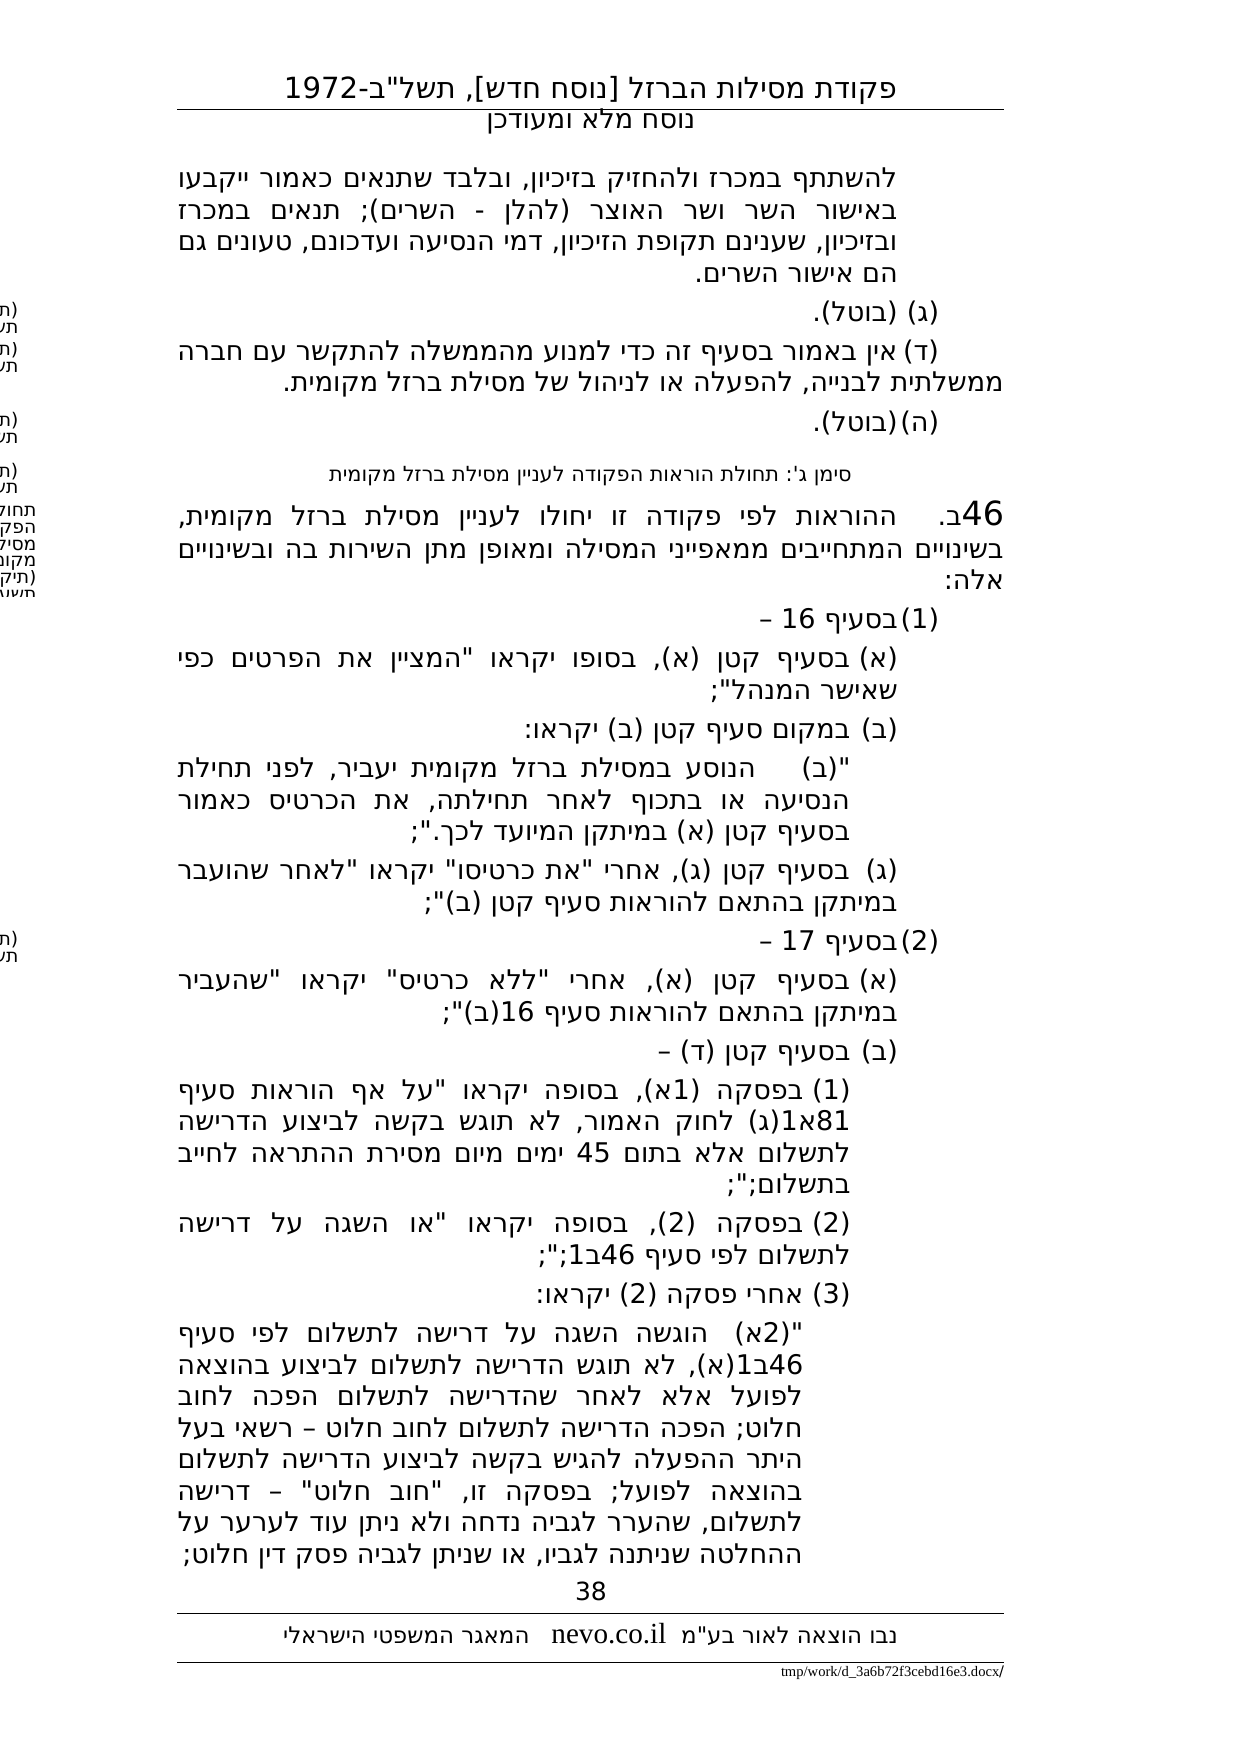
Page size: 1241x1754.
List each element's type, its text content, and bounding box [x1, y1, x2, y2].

text (ב) בסעיף קטן (ד) – [177, 1035, 898, 1066]
text סימן ג': תחולת הוראות הפקודה לעניין מסילת ברזל מקומית [177, 462, 1004, 487]
text (א) בסעיף קטן (א), בסופו יקראו "המציין את הפרטים כפי שאישר המנהל"; [177, 643, 898, 706]
text (ה) (בוטל). [177, 406, 1004, 437]
text 46ב. ההוראות לפי פקודה זו יחולו לעניין מסילת ברזל מקומית, בשינויים המתחייבים ממאפייני המסילה ומאופן מתן השירות בה ובשינויים אלה: [177, 494, 1004, 596]
text (ד) אין באמור בסעיף זה כדי למנוע מהממשלה להתקשר עם חברה ממשלתית לבנייה, להפעלה או לניהול של מסילת ברזל מקומית. [177, 335, 1004, 398]
text (א) בסעיף קטן (א), אחרי "ללא כרטיס" יקראו "שהעביר במיתקן בהתאם להוראות סעיף 16(ב)"; [177, 964, 898, 1027]
text "(ב) הנוסע במסילת ברזל מקומית יעביר, לפני תחילת הנסיעה או בתכוף לאחר תחילתה, את הכרטיס כאמור בסעיף קטן (א) במיתקן המיועד לכך."; [177, 752, 851, 847]
text (1) בסעיף 16 – [177, 604, 939, 635]
text (3) אחרי פסקה (2) יקראו: [177, 1278, 851, 1310]
text (1) בפסקה (1א), בסופה יקראו "על אף הוראות סעיף 81א1(ג) לחוק האמור, לא תוגש בקשה לביצוע הדרישה לתשלום אלא בתום 45 ימים מיום מסירת ההתראה לחייב בתשלום;"; [177, 1074, 851, 1200]
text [177, 162, 898, 289]
text (2) בפסקה (2), בסופה יקראו "או השגה על דרישה לתשלום לפי סעיף 46ב1;"; [177, 1208, 851, 1271]
text (2) בסעיף 17 – [177, 925, 939, 957]
text (ב) במקום סעיף קטן (ב) יקראו: [177, 713, 898, 745]
text "(2א) הוגשה השגה על דרישה לתשלום לפי סעיף 46ב1(א), לא תוגש הדרישה לתשלום לביצוע בהוצאה לפועל אלא לאחר שהדרישה לתשלום הפכה לחוב חלוט; הפכה הדרישה לתשלום לחוב חלוט – רשאי בעל היתר ההפעלה להגיש בקשה לביצוע הדרישה לתשלום בהוצאה לפועל; בפסקה זו, "חוב חלוט" – דרישה לתשלום, שהערר לגביה נדחה ולא ניתן עוד לערער על ההחלטה שניתנה לגביו, או שניתן לגביה פסק דין חלוט; [177, 1317, 803, 1570]
text (ג) בסעיף קטן (ג), אחרי "את כרטיסו" יקראו "לאחר שהועבר במיתקן בהתאם להוראות סעיף קטן (ב)"; [177, 854, 898, 918]
text (ג) (בוטל). [177, 296, 1004, 328]
